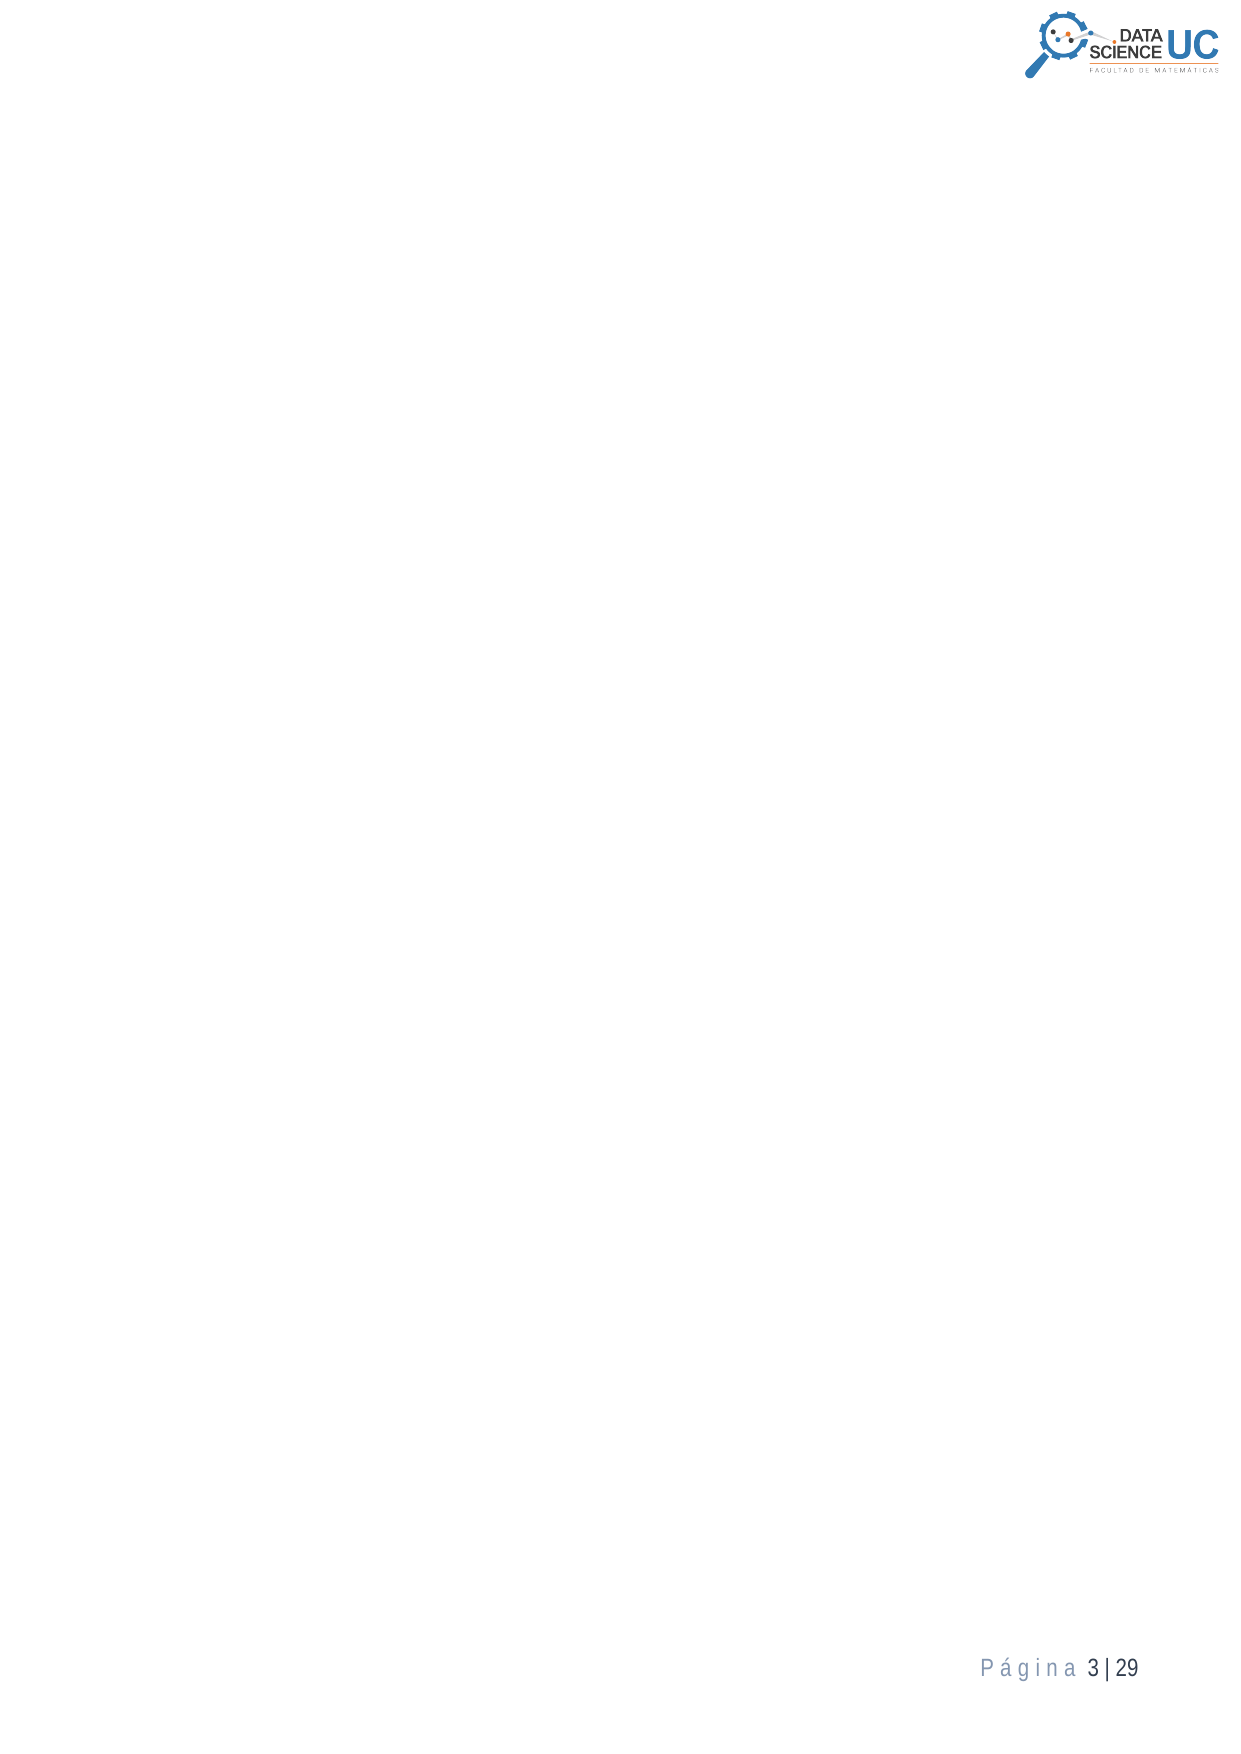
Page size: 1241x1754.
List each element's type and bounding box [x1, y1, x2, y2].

picture [1024, 4, 1224, 91]
